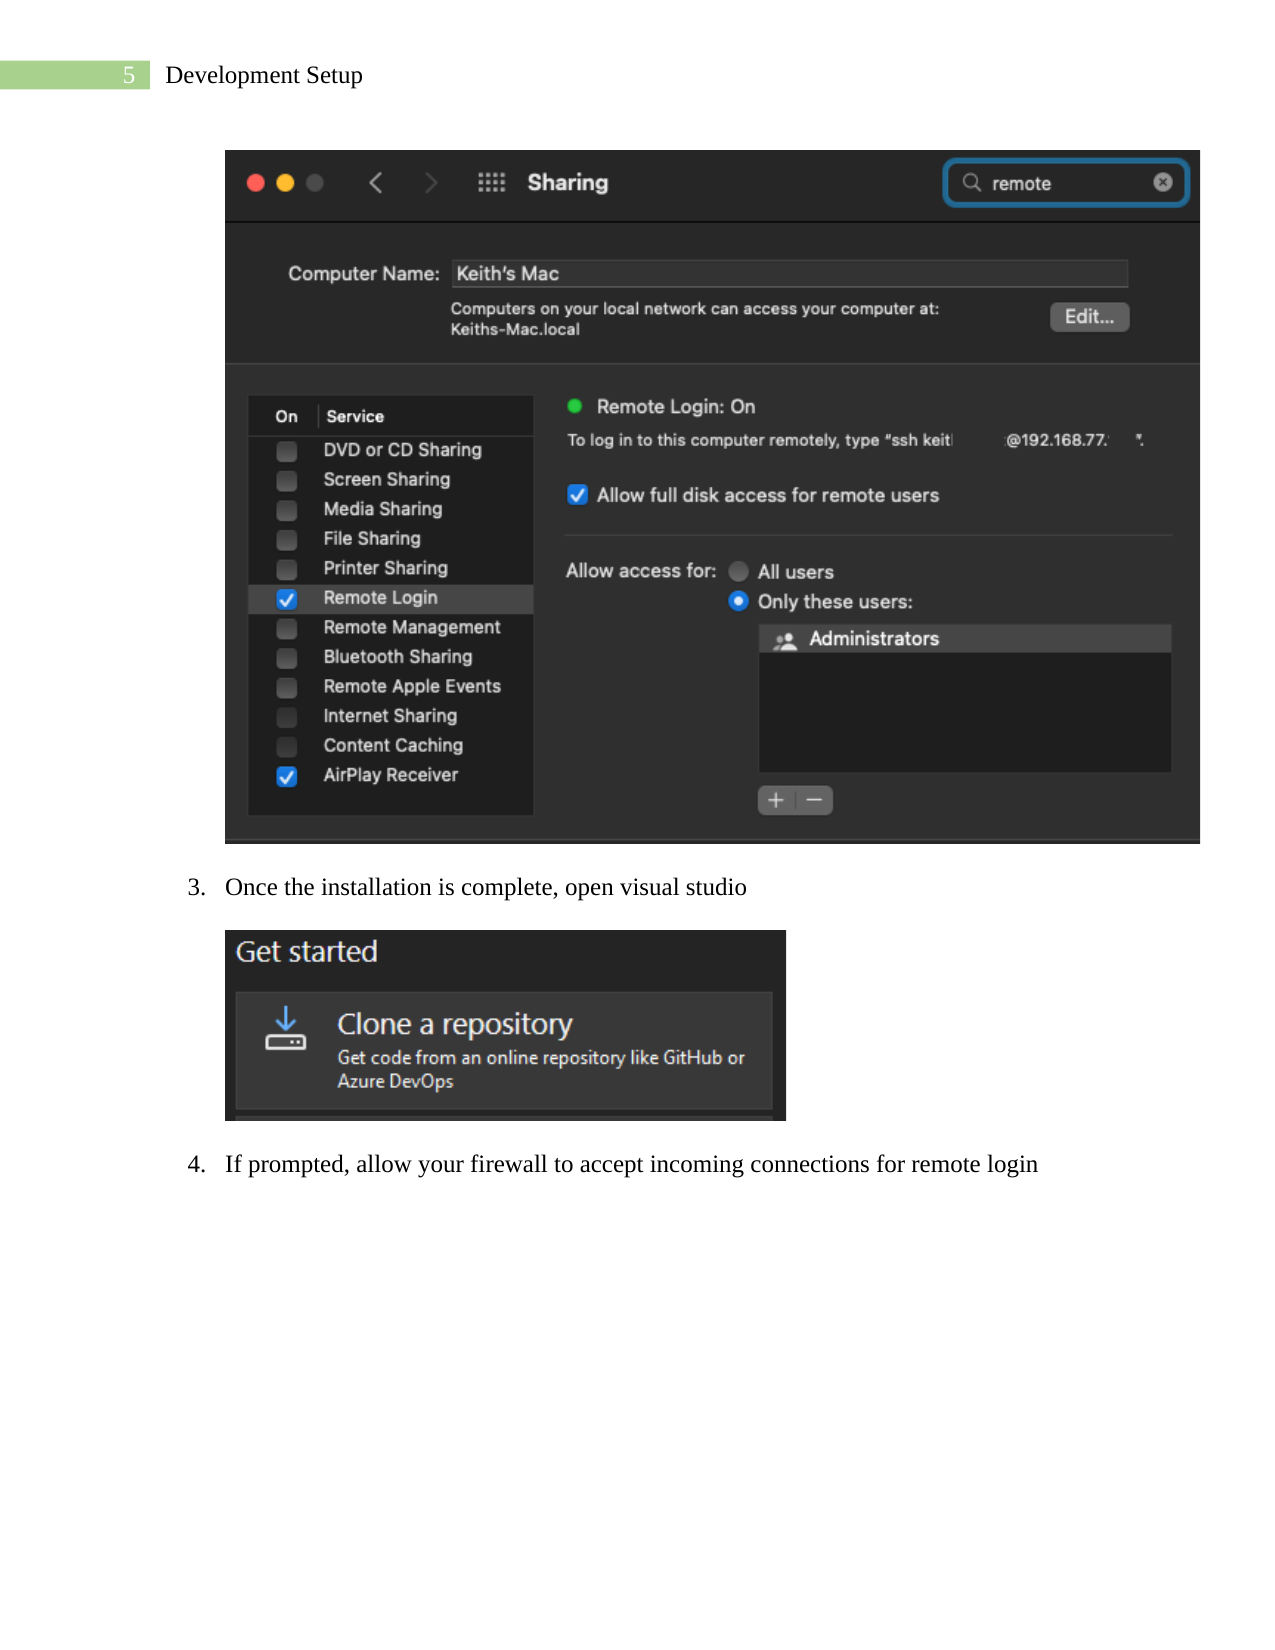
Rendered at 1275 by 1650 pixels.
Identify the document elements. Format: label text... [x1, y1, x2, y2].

list Once the installation is complete, open visual studio [187, 872, 1125, 901]
picture [225, 150, 1200, 844]
list If prompted, allow your firewall to accept incoming connections for remote login [187, 1149, 1125, 1178]
picture [225, 930, 787, 1121]
